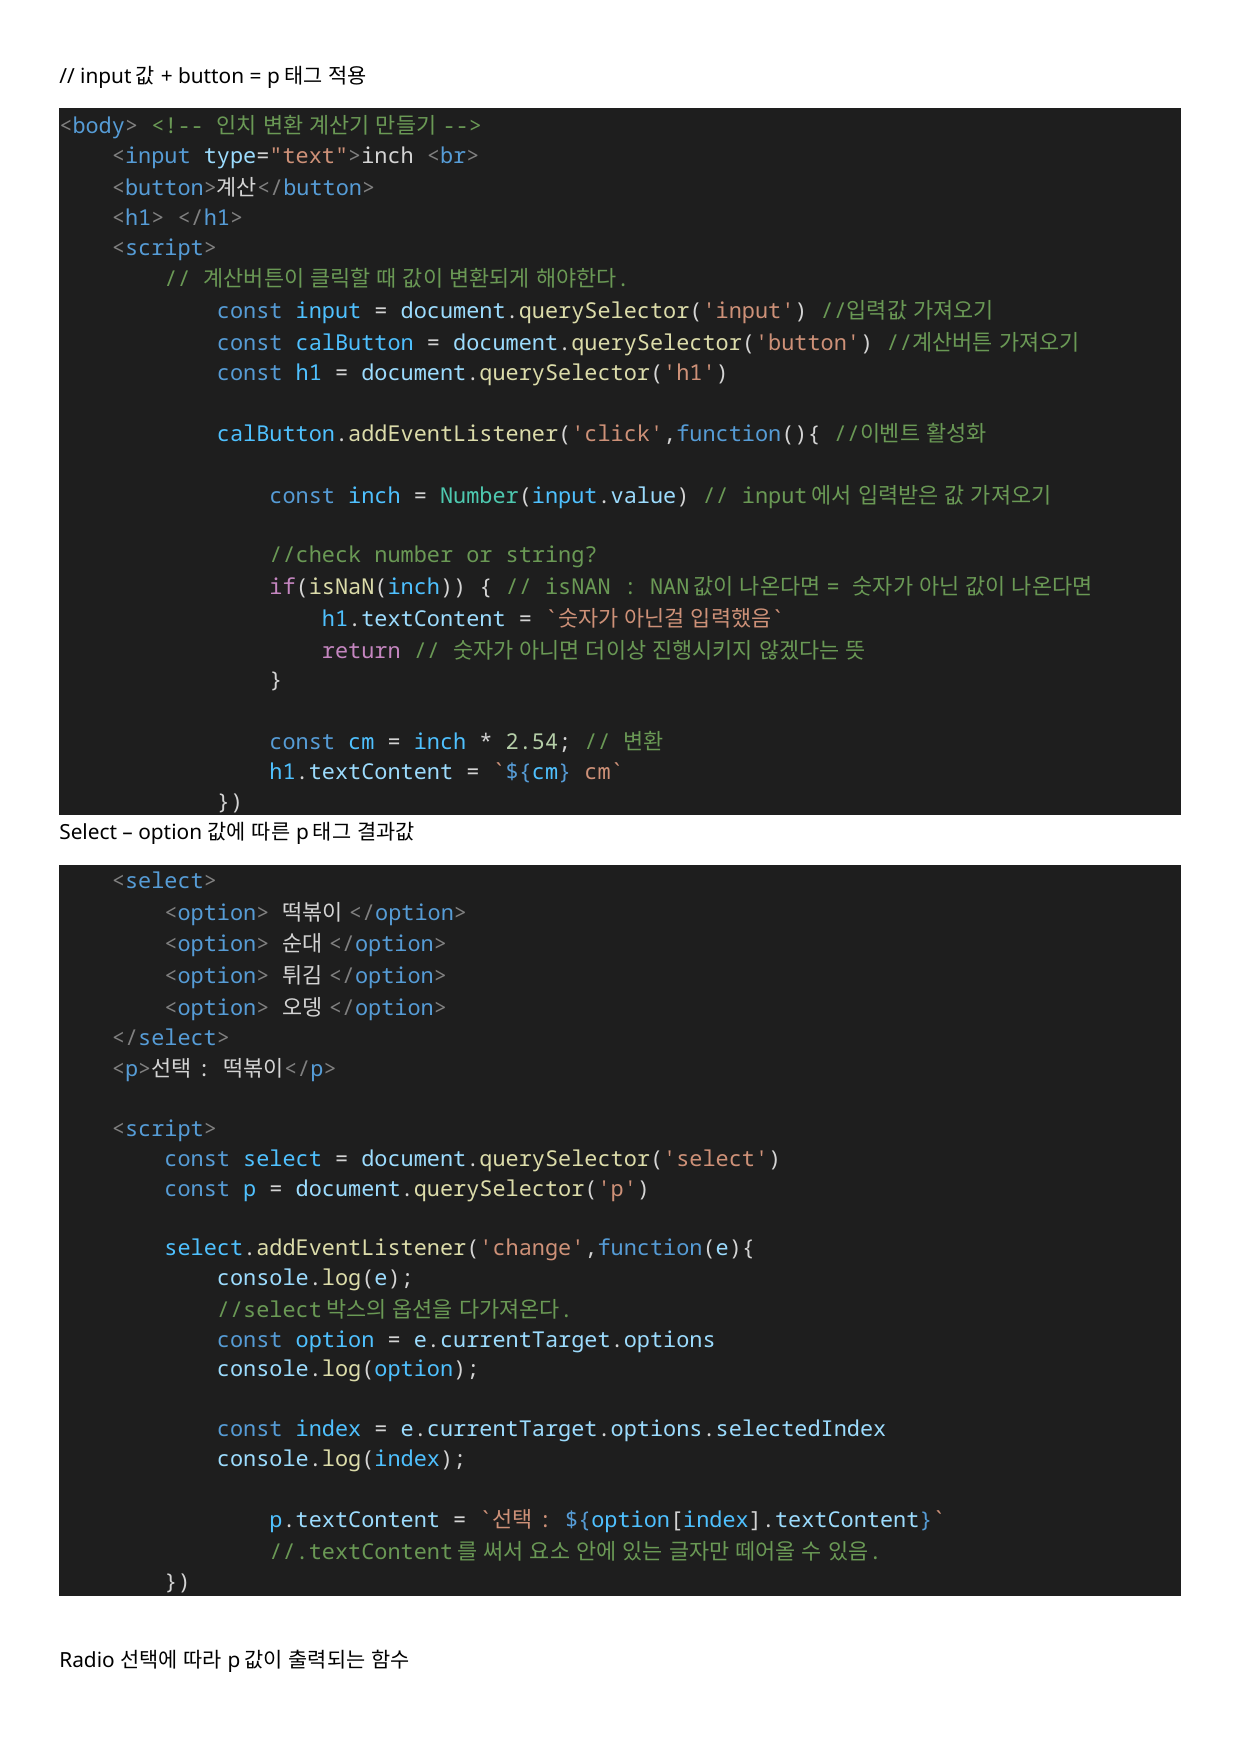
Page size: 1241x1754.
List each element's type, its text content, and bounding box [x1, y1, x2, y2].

text <select> [59, 865, 1181, 894]
text p.textContent = `선택 : ${option[index].textContent}` [59, 1502, 1181, 1534]
text <option> 오뎅 </option> [59, 990, 1181, 1022]
text select.addEventListener('change',function(e){ [59, 1232, 1181, 1262]
text const p = document.querySelector('p') [59, 1173, 1181, 1202]
text <p>선택 : 떡볶이</p> [59, 1051, 1181, 1083]
text <button>계산</button> [59, 170, 1181, 202]
text }) [59, 1566, 1181, 1596]
text } [59, 664, 1181, 694]
text h1.textContent = `숫자가 아닌걸 입력했음` [59, 601, 1181, 633]
text const h1 = document.querySelector('h1') [59, 357, 1181, 386]
text <option> 떡볶이 </option> [59, 894, 1181, 926]
text const input = document.querySelector('input') //입력값 가져오기 [59, 293, 1181, 325]
text const select = document.querySelector('select') [59, 1143, 1181, 1173]
text const option = e.currentTarget.options [59, 1323, 1181, 1353]
text //check number or string? [59, 539, 1181, 569]
text const calButton = document.querySelector('button') //계산버튼 가져오기 [59, 325, 1181, 357]
text return // 숫자가 아니면 더이상 진행시키지 않겠다는 뜻 [59, 633, 1181, 664]
text // input값 + button = p태그 적용 [59, 59, 1181, 89]
text <option> 튀김 </option> [59, 958, 1181, 990]
text <body> <!-- 인치 변환 계산기 만들기 --> [59, 108, 1181, 140]
text // 계산버튼이 클릭할 때 값이 변환되게 해야한다. [59, 261, 1181, 293]
text console.log(index); [59, 1443, 1181, 1472]
text console.log(option); [59, 1353, 1181, 1383]
text }) [59, 786, 1181, 815]
text console.log(e); [59, 1262, 1181, 1292]
text </select> [59, 1022, 1181, 1051]
text <script> [59, 232, 1181, 261]
text const cm = inch * 2.54; // 변환 [59, 724, 1181, 756]
text Select – option 값에 따른 p태그 결과값 [59, 815, 1181, 846]
text Radio 선택에 따라 p값이 출력되는 함수 [59, 1643, 1181, 1673]
text //.textContent를 써서 요소 안에 있는 글자만 떼어올 수 있음. [59, 1534, 1181, 1566]
text <input type="text">inch <br> [59, 140, 1181, 170]
text <h1> </h1> [59, 202, 1181, 232]
text if(isNaN(inch)) { // isNAN : NAN값이 나온다면 = 숫자가 아닌 값이 나온다면 [59, 569, 1181, 601]
text <script> [59, 1113, 1181, 1143]
text calButton.addEventListener('click',function(){ //이벤트 활성화 [59, 416, 1181, 448]
text const index = e.currentTarget.options.selectedIndex [59, 1413, 1181, 1443]
text h1.textContent = `${cm} cm` [59, 756, 1181, 786]
text <option> 순대 </option> [59, 926, 1181, 958]
text //select박스의 옵션을 다가져온다. [59, 1292, 1181, 1323]
text const inch = Number(input.value) // input에서 입력받은 값 가져오기 [59, 478, 1181, 509]
